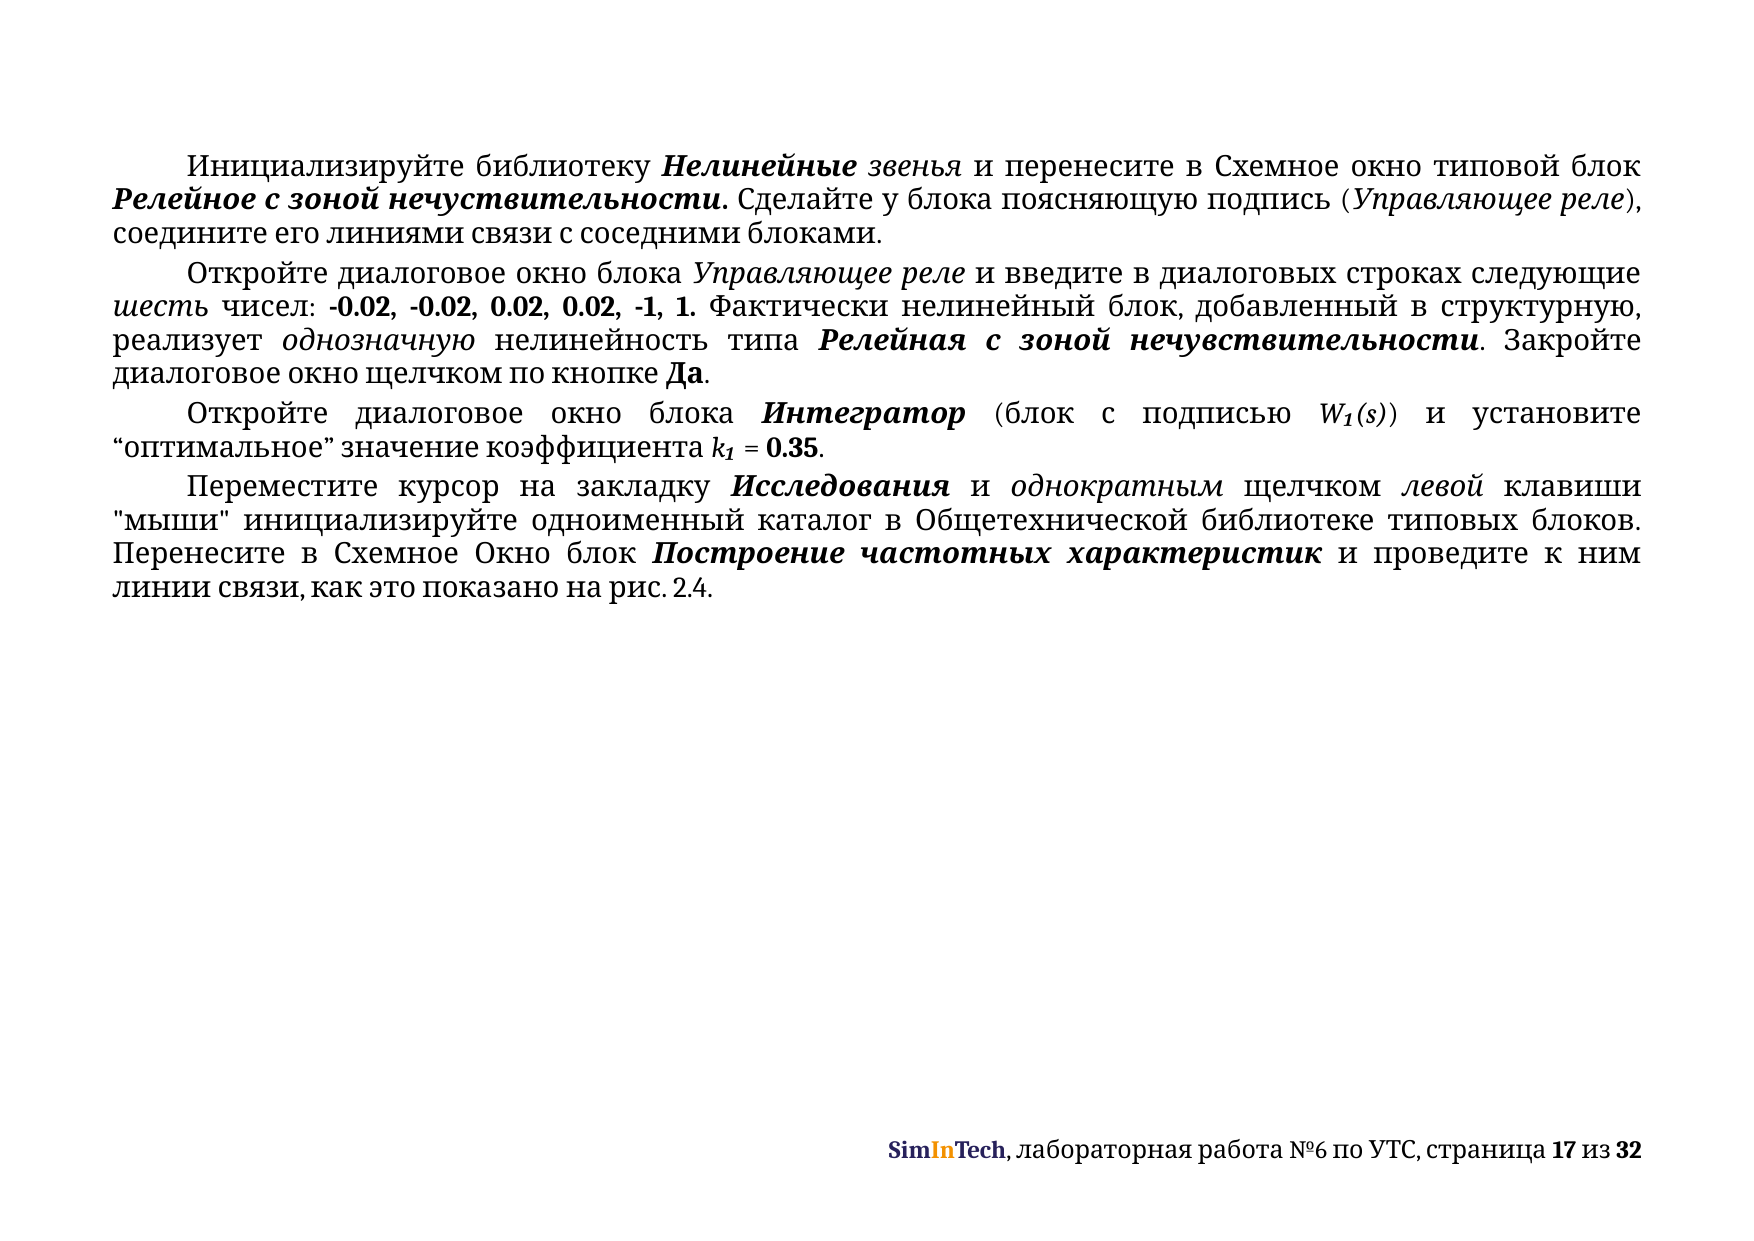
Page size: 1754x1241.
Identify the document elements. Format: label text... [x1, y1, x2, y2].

text Инициализируйте библиотеку Нелинейные звенья и перенесите в Схемное окно типовой блок Релейное с зоной нечуствительности. Сделайте у блока поясняющую подпись (Управляющее реле), соедините его линиями связи с соседними блоками. [112, 150, 1641, 251]
text Откройте диалоговое окно блока Управляющее реле и введите в диалоговых строках следующие шесть чисел: -0.02, -0.02, 0.02, 0.02, -1, 1. Фактически нелинейный блок, добавленный в структурную, реализует однозначную нелинейность типа Релейная с зоной нечувствительности. Закройте диалоговое окно щелчком по кнопке Да. [112, 257, 1641, 391]
text Переместите курсор на закладку Исследования и однократным щелчком левой клавиши "мыши" инициализируйте одноименный каталог в Общетехнической библиотеке типовых блоков. Перенесите в Схемное Окно блок Построение частотных характеристик и проведите к ним линии связи, как это показано на рис. 2.4. [112, 471, 1641, 605]
text Откройте диалоговое окно блока Интегратор (блок с подписью W₁(s)) и установите “оптимальное” значение коэффициента k₁ = 0.35. [112, 397, 1641, 464]
